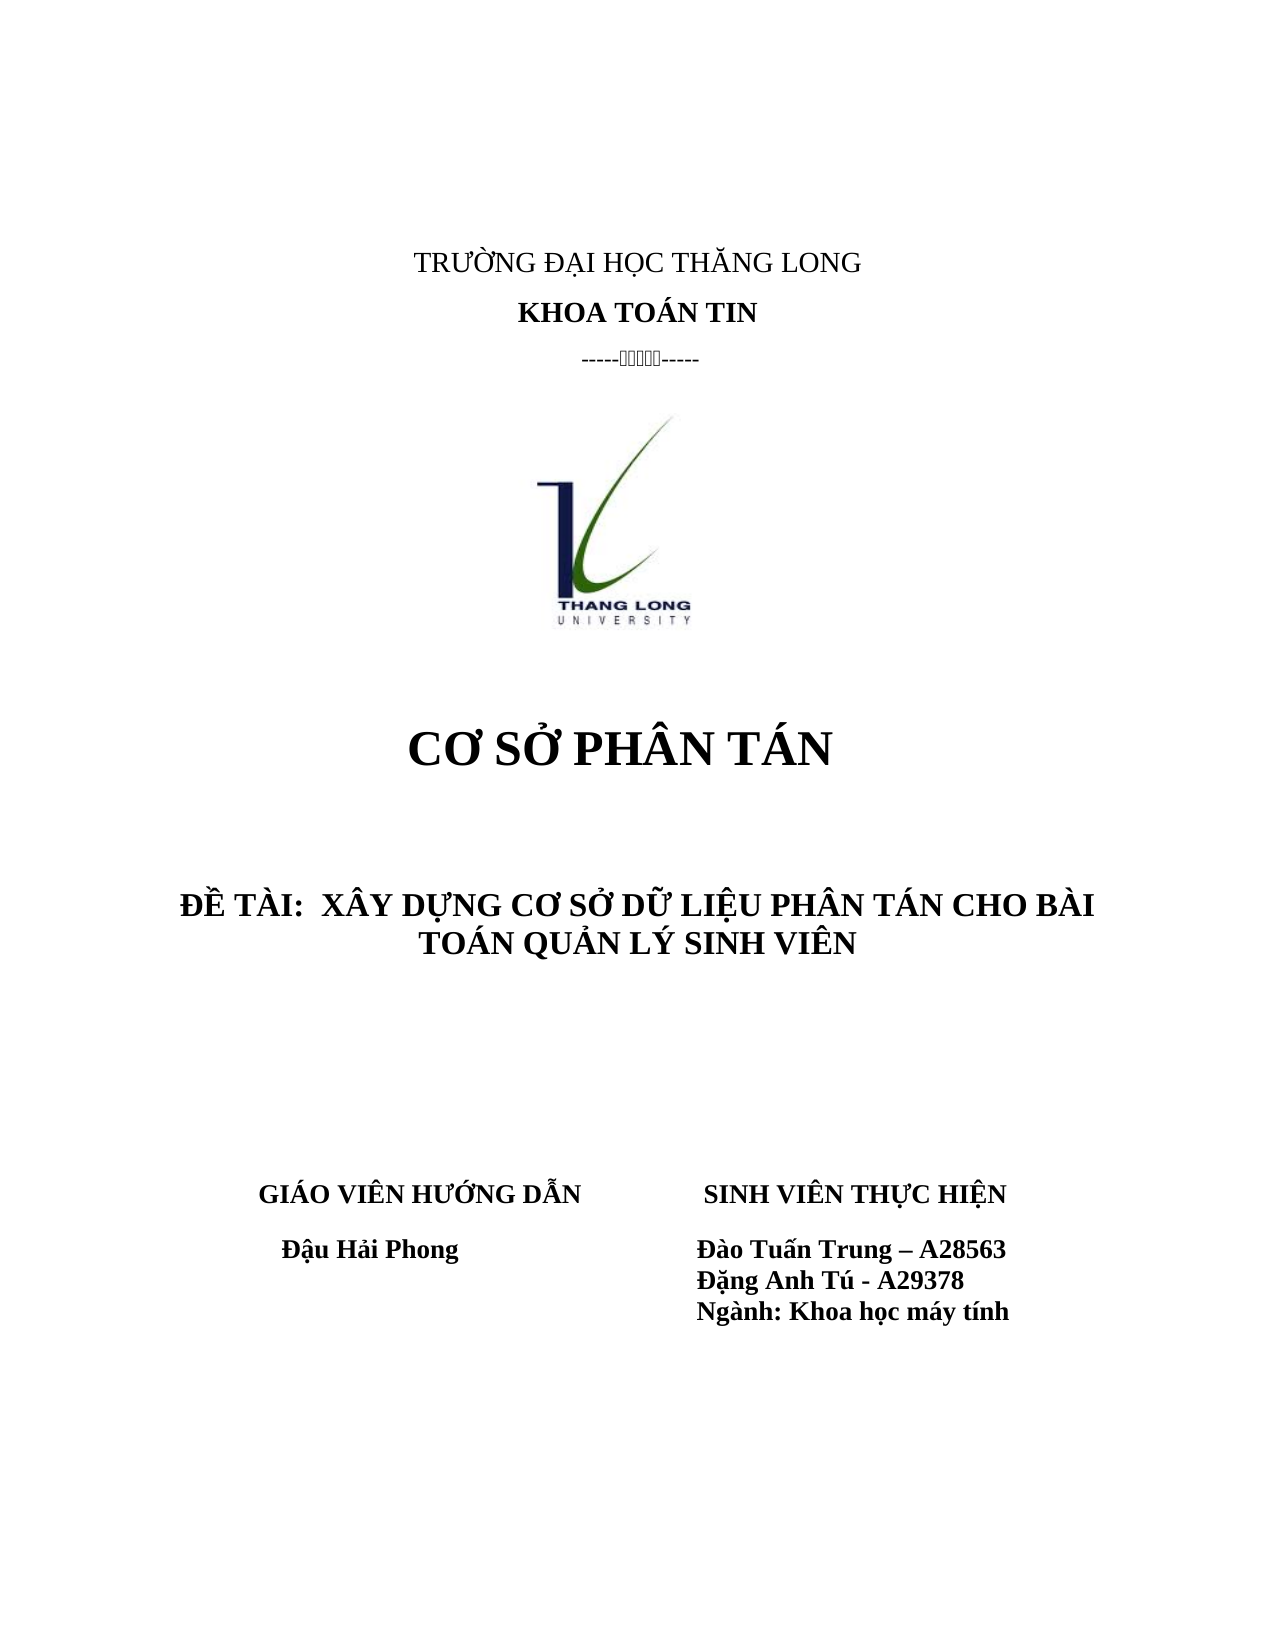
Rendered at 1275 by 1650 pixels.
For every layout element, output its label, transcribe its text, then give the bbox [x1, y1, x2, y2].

picture [477, 385, 764, 662]
table_header SINH VIÊN THỰC HIỆN [638, 1155, 1073, 1233]
table_cell Đào Tuấn Trung – A28563 Đặng Anh Tú - A29378 Ngành: Khoa học máy tính [638, 1233, 1073, 1451]
text CƠ SỞ PHÂN TÁN [150, 719, 1125, 776]
table_cell Đậu Hải Phong [202, 1233, 637, 1451]
text TRƯỜNG ĐẠI HỌC THĂNG LONG [150, 245, 1125, 278]
text ĐỀ TÀI: XÂY DỰNG CƠ SỞ DỮ LIỆU PHÂN TÁN CHO BÀI TOÁN QUẢN LÝ SINH VIÊN [150, 885, 1125, 962]
text ---------- [150, 345, 1130, 372]
table_header GIÁO VIÊN HƯỚNG DẪN [202, 1155, 637, 1233]
text KHOA TOÁN TIN [150, 295, 1125, 329]
